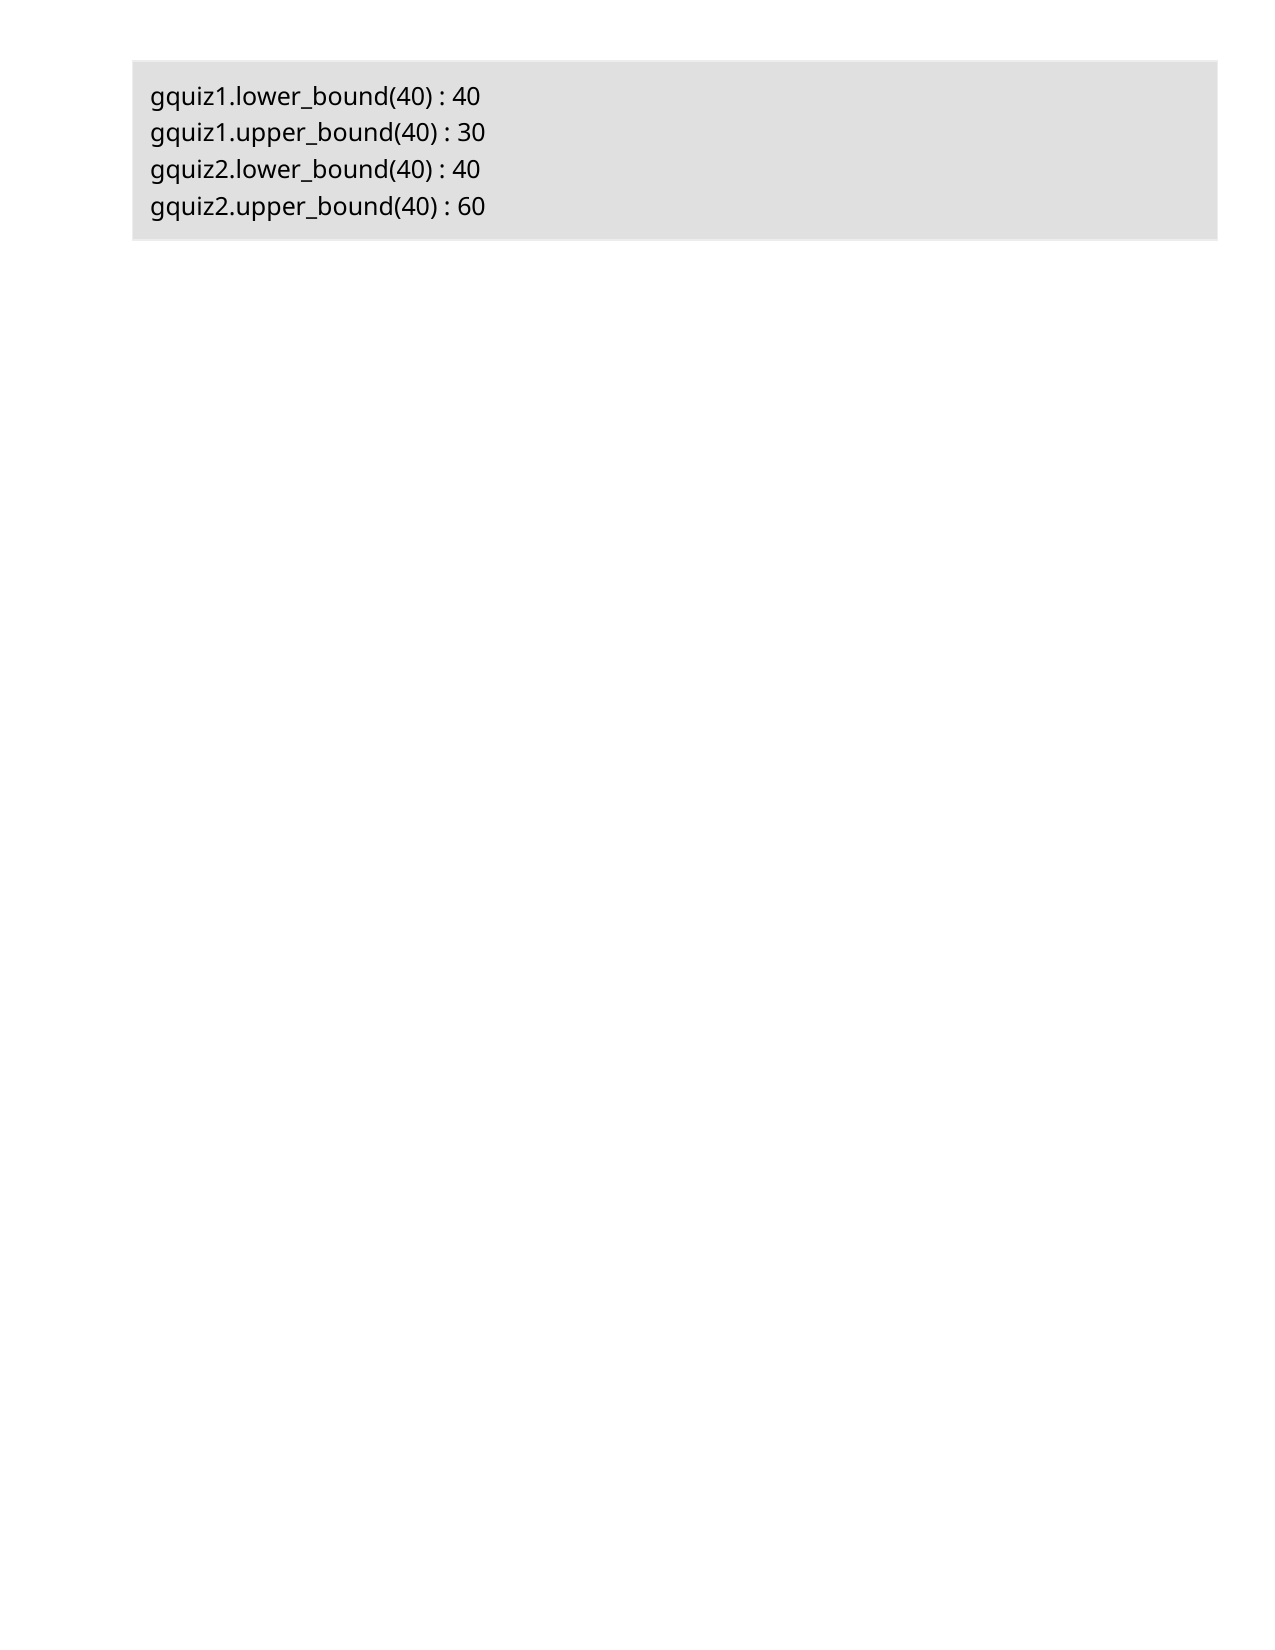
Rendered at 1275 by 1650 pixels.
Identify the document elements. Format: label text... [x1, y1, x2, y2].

text gquiz1.lower_bound(40) : 40 [133, 62, 1217, 97]
text gquiz2.lower_bound(40) : 40 [133, 133, 1217, 170]
text gquiz1.upper_bound(40) : 30 [133, 97, 1217, 133]
text gquiz2.upper_bound(40) : 60 [133, 170, 1217, 239]
